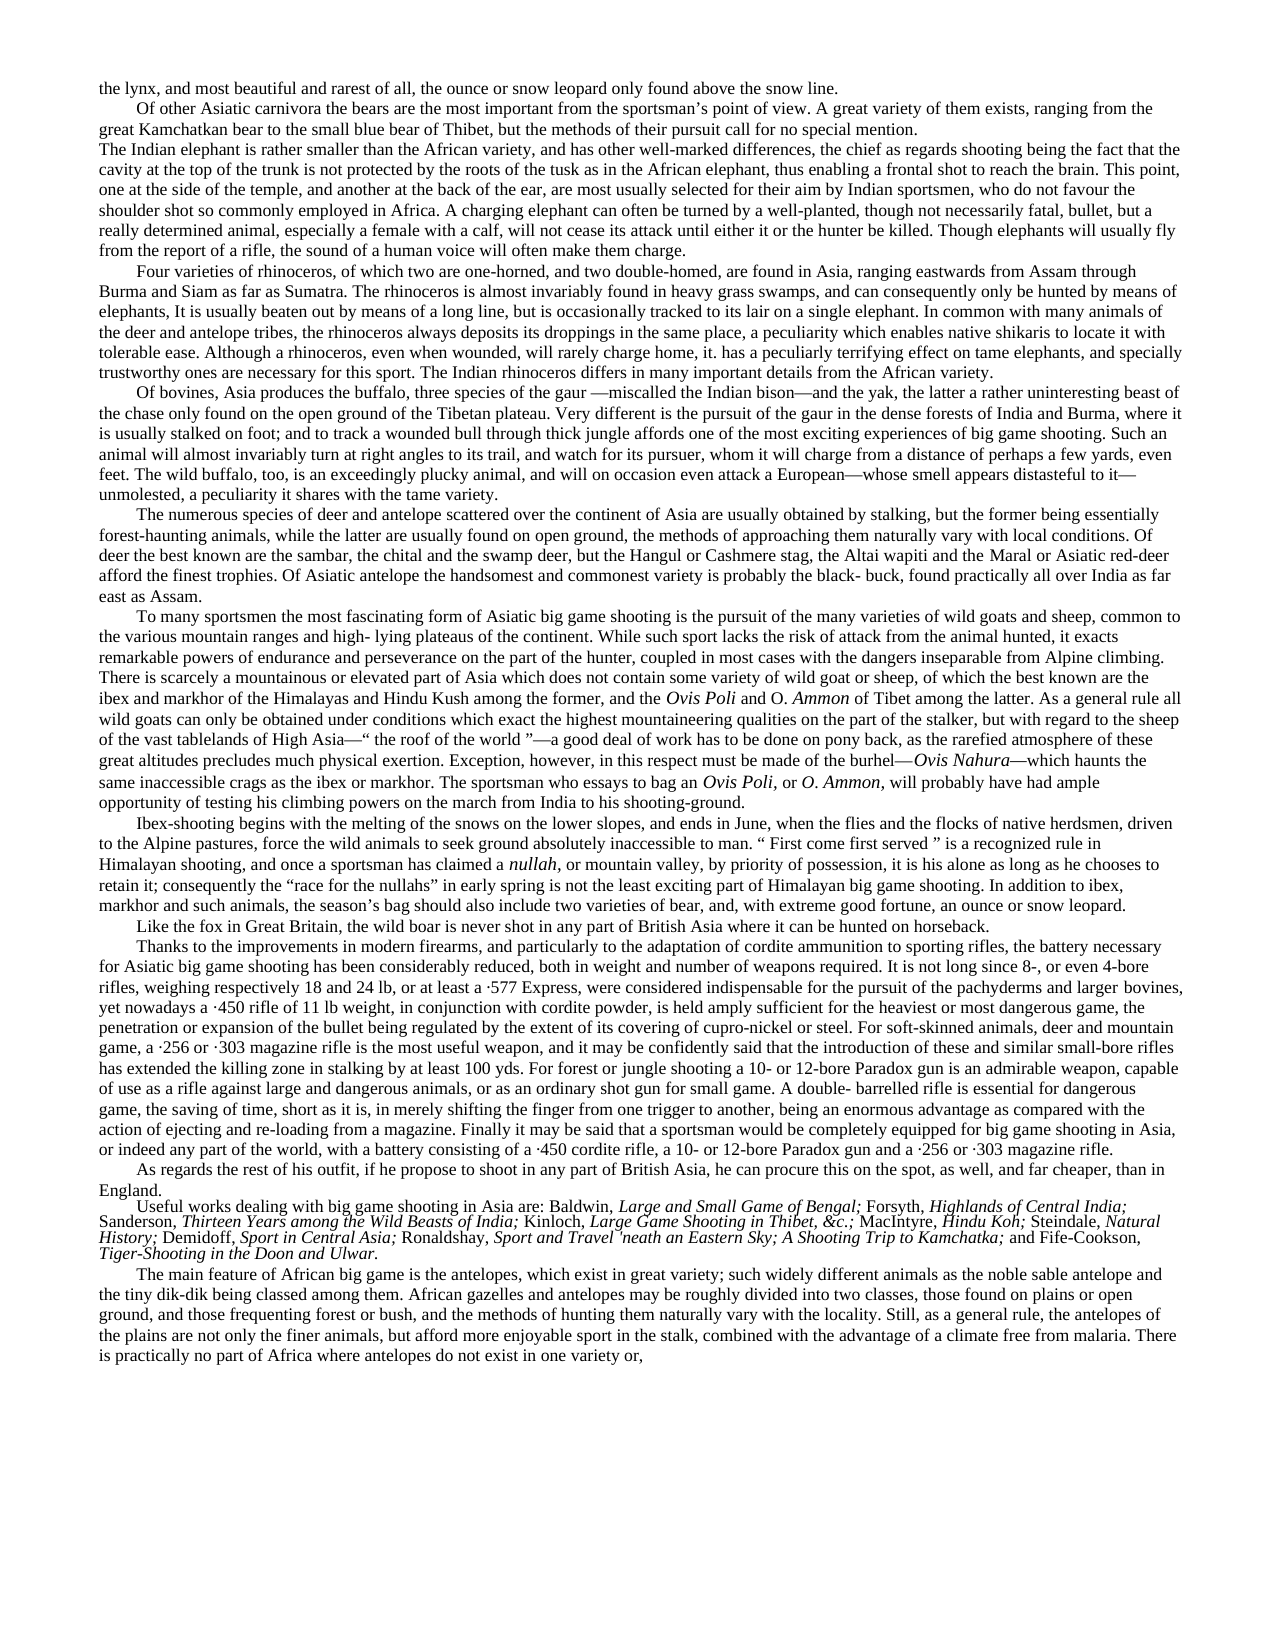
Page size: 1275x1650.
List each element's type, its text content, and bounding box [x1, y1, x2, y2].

text Like the fox in Great Britain, the wild boar is never shot in any part of British Asia where it can be hunted on horseback. [99, 916, 1184, 936]
text the lynx, and most beautiful and rarest of all, the ounce or snow leopard only found above the snow line. [99, 78, 1184, 98]
text The Indian elephant is rather smaller than the African variety, and has other well-marked differences, the chief as regards shooting being the fact that the cavity at the top of the trunk is not protected by the roots of the tusk as in the African elephant, thus enabling a frontal shot to reach the brain. This point, one at the side of the temple, and another at the back of the ear, are most usually selected for their aim by Indian sportsmen, who do not favour the shoulder shot so commonly employed in Africa. A charging elephant can often be turned by a well-planted, though not necessarily fatal, bullet, but a really determined animal, especially a female with a calf, will not cease its attack until either it or the hunter be killed. Though elephants will usually fly from the report of a rifle, the sound of a human voice will often make them charge. [99, 139, 1184, 261]
text Of bovines, Asia produces the buffalo, three species of the gaur —miscalled the Indian bison—and the yak, the latter a rather uninteresting beast of the chase only found on the open ground of the Tibetan plateau. Very different is the pursuit of the gaur in the dense forests of India and Burma, where it is usually stalked on foot; and to track a wounded bull through thick jungle affords one of the most exciting experiences of big game shooting. Such an animal will almost invariably turn at right angles to its trail, and watch for its pursuer, whom it will charge from a distance of perhaps a few yards, even feet. The wild buffalo, too, is an exceedingly plucky animal, and will on occasion even attack a European—whose smell appears distasteful to it— unmolested, a peculiarity it shares with the tame variety. [99, 382, 1184, 504]
text Ibex-shooting begins with the melting of the snows on the lower slopes, and ends in June, when the flies and the flocks of native herdsmen, driven to the Alpine pastures, force the wild animals to seek ground absolutely inaccessible to man. “ First come first served ” is a recognized rule in Himalayan shooting, and once a sportsman has claimed a nullah, or mountain valley, by priority of possession, it is his alone as long as he chooses to retain it; consequently the “race for the nullahs” in early spring is not the least exciting part of Himalayan big game shooting. In addition to ibex, markhor and such animals, the season’s bag should also include two varieties of bear, and, with extreme good fortune, an ounce or snow leopard. [99, 813, 1184, 916]
text Thanks to the improvements in modern firearms, and particularly to the adaptation of cordite ammunition to sporting rifles, the battery necessary for Asiatic big game shooting has been considerably reduced, both in weight and number of weapons required. It is not long since 8-, or even 4-bore rifles, weighing respectively 18 and 24 lb, or at least a ∙577 Express, were considered indispensable for the pursuit of the pachyderms and larger bovines, yet nowadays a ·450 rifle of 11 lb weight, in conjunction with cordite powder, is held amply sufficient for the heaviest or most dangerous game, the penetration or expansion of the bullet being regulated by the extent of its covering of cupro-nickel or steel. For soft-skinned animals, deer and mountain game, a ∙256 or ·303 magazine rifle is the most useful weapon, and it may be confidently said that the introduction of these and similar small-bore rifles has extended the killing zone in stalking by at least 100 yds. For forest or jungle shooting a 10- or 12-bore Paradox gun is an admirable weapon, capable of use as a rifle against large and dangerous animals, or as an ordinary shot gun for small game. A double- barrelled rifle is essential for dangerous game, the saving of time, short as it is, in merely shifting the finger from one trigger to another, being an enormous advantage as compared with the action of ejecting and re-loading from a magazine. Finally it may be said that a sportsman would be completely equipped for big game shooting in Asia, or indeed any part of the world, with a battery consisting of a ∙450 cordite rifle, a 10- or 12-bore Paradox gun and a ∙256 or ∙303 magazine rifle. [99, 936, 1184, 1159]
text Of other Asiatic carnivora the bears are the most important from the sportsman’s point of view. A great variety of them exists, ranging from the great Kamchatkan bear to the small blue bear of Thibet, but the methods of their pursuit call for no special mention. [99, 98, 1184, 139]
text As regards the rest of his outfit, if he propose to shoot in any part of British Asia, he can procure this on the spot, as well, and far cheaper, than in England. [99, 1159, 1184, 1200]
text The main feature of African big game is the antelopes, which exist in great variety; such widely different animals as the noble sable antelope and the tiny dik-dik being classed among them. African gazelles and antelopes may be roughly divided into two classes, those found on plains or open ground, and those frequenting forest or bush, and the methods of hunting them naturally vary with the locality. Still, as a general rule, the antelopes of the plains are not only the finer animals, but afford more enjoyable sport in the stalk, combined with the advantage of a climate free from malaria. There is practically no part of Africa where antelopes do not exist in one variety or, [99, 1263, 1184, 1365]
text Four varieties of rhinoceros, of which two are one-horned, and two double-homed, are found in Asia, ranging eastwards from Assam through Burma and Siam as far as Sumatra. The rhinoceros is almost invariably found in heavy grass swamps, and can consequently only be hunted by means of elephants, It is usually beaten out by means of a long line, but is occasionally tracked to its lair on a single elephant. In common with many animals of the deer and antelope tribes, the rhinoceros always deposits its droppings in the same place, a peculiarity which enables native shikaris to locate it with tolerable ease. Although a rhinoceros, even when wounded, will rarely charge home, it. has a peculiarly terrifying effect on tame elephants, and specially trustworthy ones are necessary for this sport. The Indian rhinoceros differs in many important details from the African variety. [99, 261, 1184, 382]
text Useful works dealing with big game shooting in Asia are: Baldwin, Large and Small Game of Bengal; Forsyth, Highlands of Central India; Sanderson, Thirteen Years among the Wild Beasts of India; Kinloch, Large Game Shooting in Thibet, &c.; MacIntyre, Hindu Koh; Steindale, Natural History; Demidoff, Sport in Central Asia; Ronaldshay, Sport and Travel 'neath an Eastern Sky; A Shooting Trip to Kamchatka; and Fife-Cookson, Tiger-Shooting in the Doon and Ulwar. [99, 1200, 1184, 1263]
text The numerous species of deer and antelope scattered over the continent of Asia are usually obtained by stalking, but the former being essentially forest-haunting animals, while the latter are usually found on open ground, the methods of approaching them naturally vary with local conditions. Of deer the best known are the sambar, the chital and the swamp deer, but the Hangul or Cashmere stag, the Altai wapiti and the Maral or Asiatic red-deer afford the finest trophies. Of Asiatic antelope the handsomest and commonest variety is probably the black- buck, found practically all over India as far east as Assam. [99, 504, 1184, 606]
text To many sportsmen the most fascinating form of Asiatic big game shooting is the pursuit of the many varieties of wild goats and sheep, common to the various mountain ranges and high- lying plateaus of the continent. While such sport lacks the risk of attack from the animal hunted, it exacts remarkable powers of endurance and perseverance on the part of the hunter, coupled in most cases with the dangers inseparable from Alpine climbing. There is scarcely a mountainous or elevated part of Asia which does not contain some variety of wild goat or sheep, of which the best known are the ibex and markhor of the Himalayas and Hindu Kush among the former, and the Ovis Poli and O. Ammon of Tibet among the latter. As a general rule all wild goats can only be obtained under conditions which exact the highest mountaineering qualities on the part of the stalker, but with regard to the sheep of the vast tablelands of High Asia—“ the roof of the world ”—a good deal of work has to be done on pony back, as the rarefied atmosphere of these great altitudes precludes much physical exertion. Exception, however, in this respect must be made of the burhel—Ovis Nahura—which haunts the same inaccessible crags as the ibex or markhor. The sportsman who essays to bag an Ovis Poli, or O. Ammon, will probably have had ample opportunity of testing his climbing powers on the march from India to his shooting-ground. [99, 606, 1184, 813]
